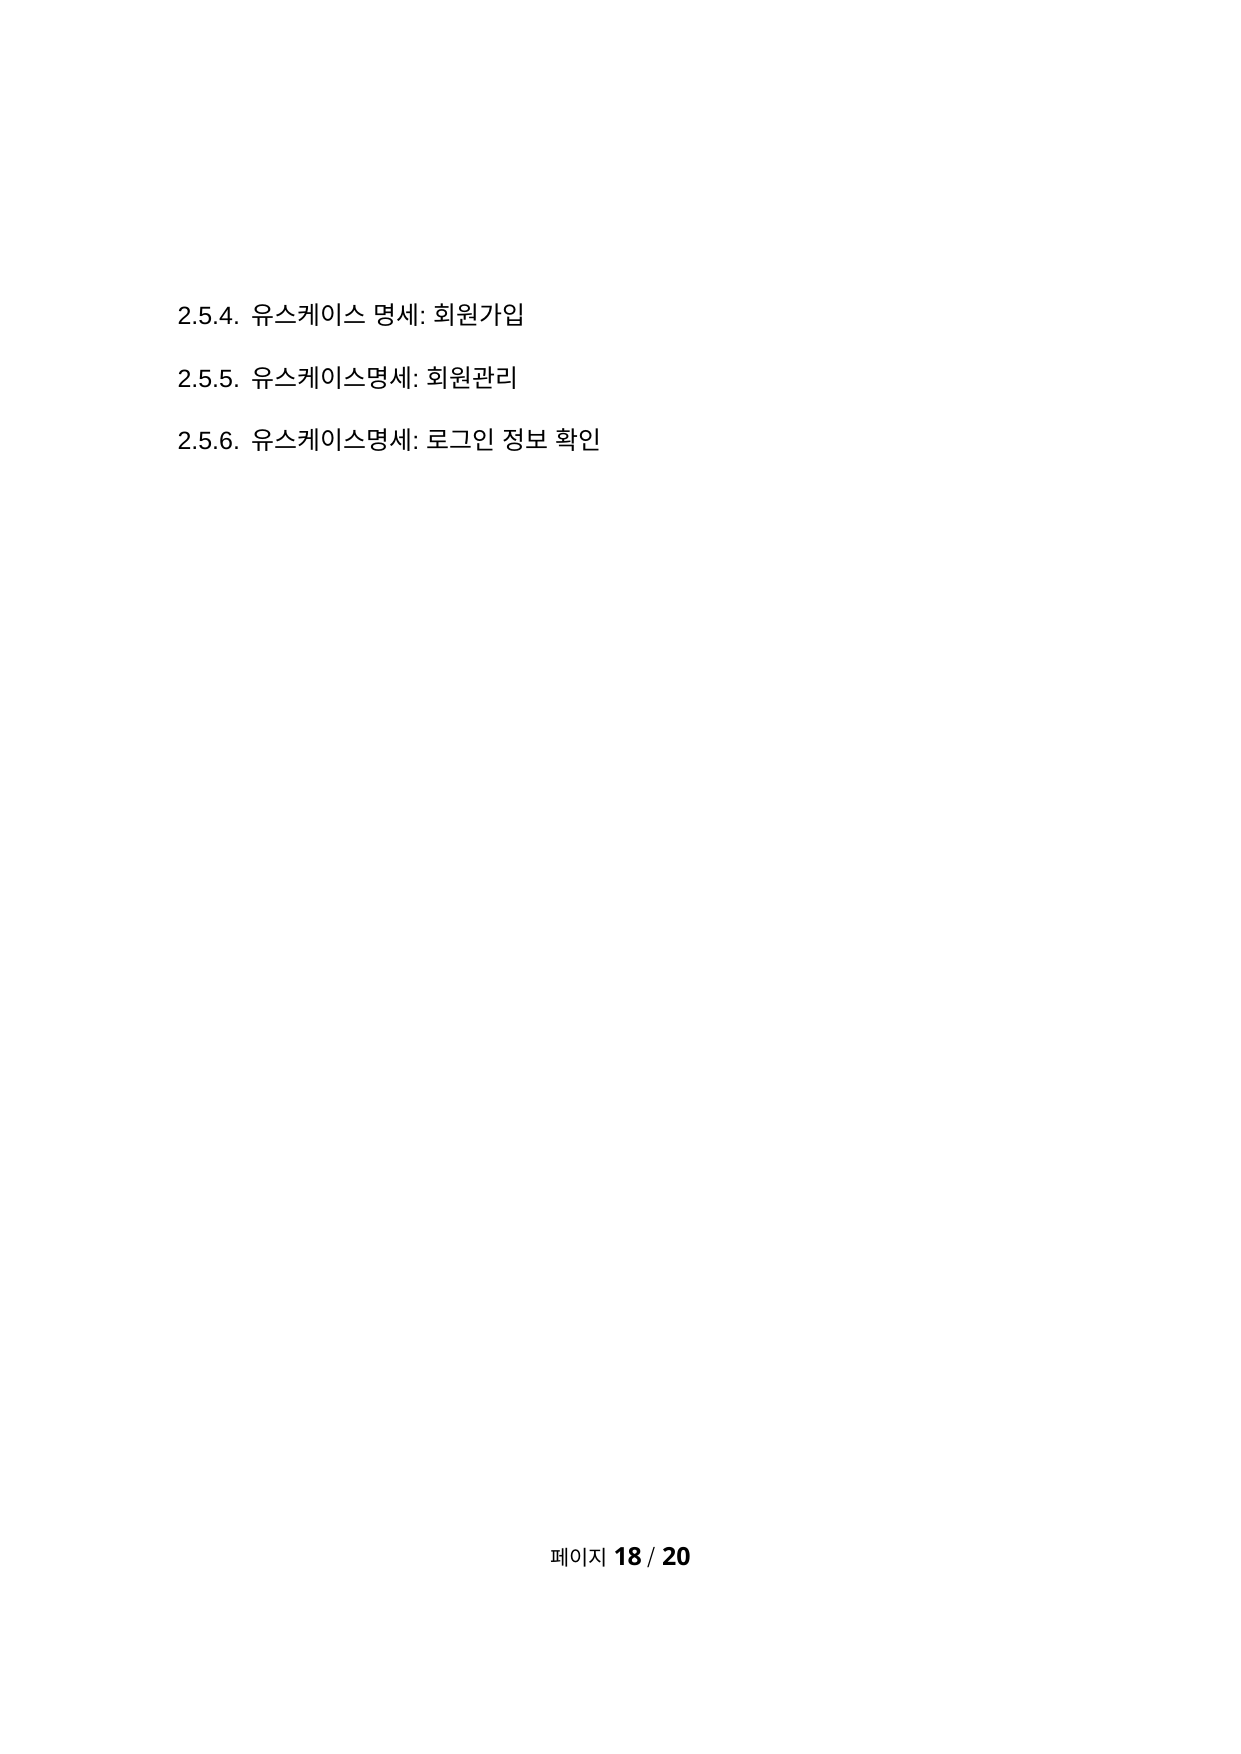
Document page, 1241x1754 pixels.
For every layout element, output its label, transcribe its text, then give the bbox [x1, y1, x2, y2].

subtitle 유스케이스 명세: 회원가입 [177, 295, 1063, 332]
subtitle 유스케이스명세: 로그인 정보 확인 [177, 420, 1063, 457]
subtitle 유스케이스명세: 회원관리 [177, 357, 1063, 395]
